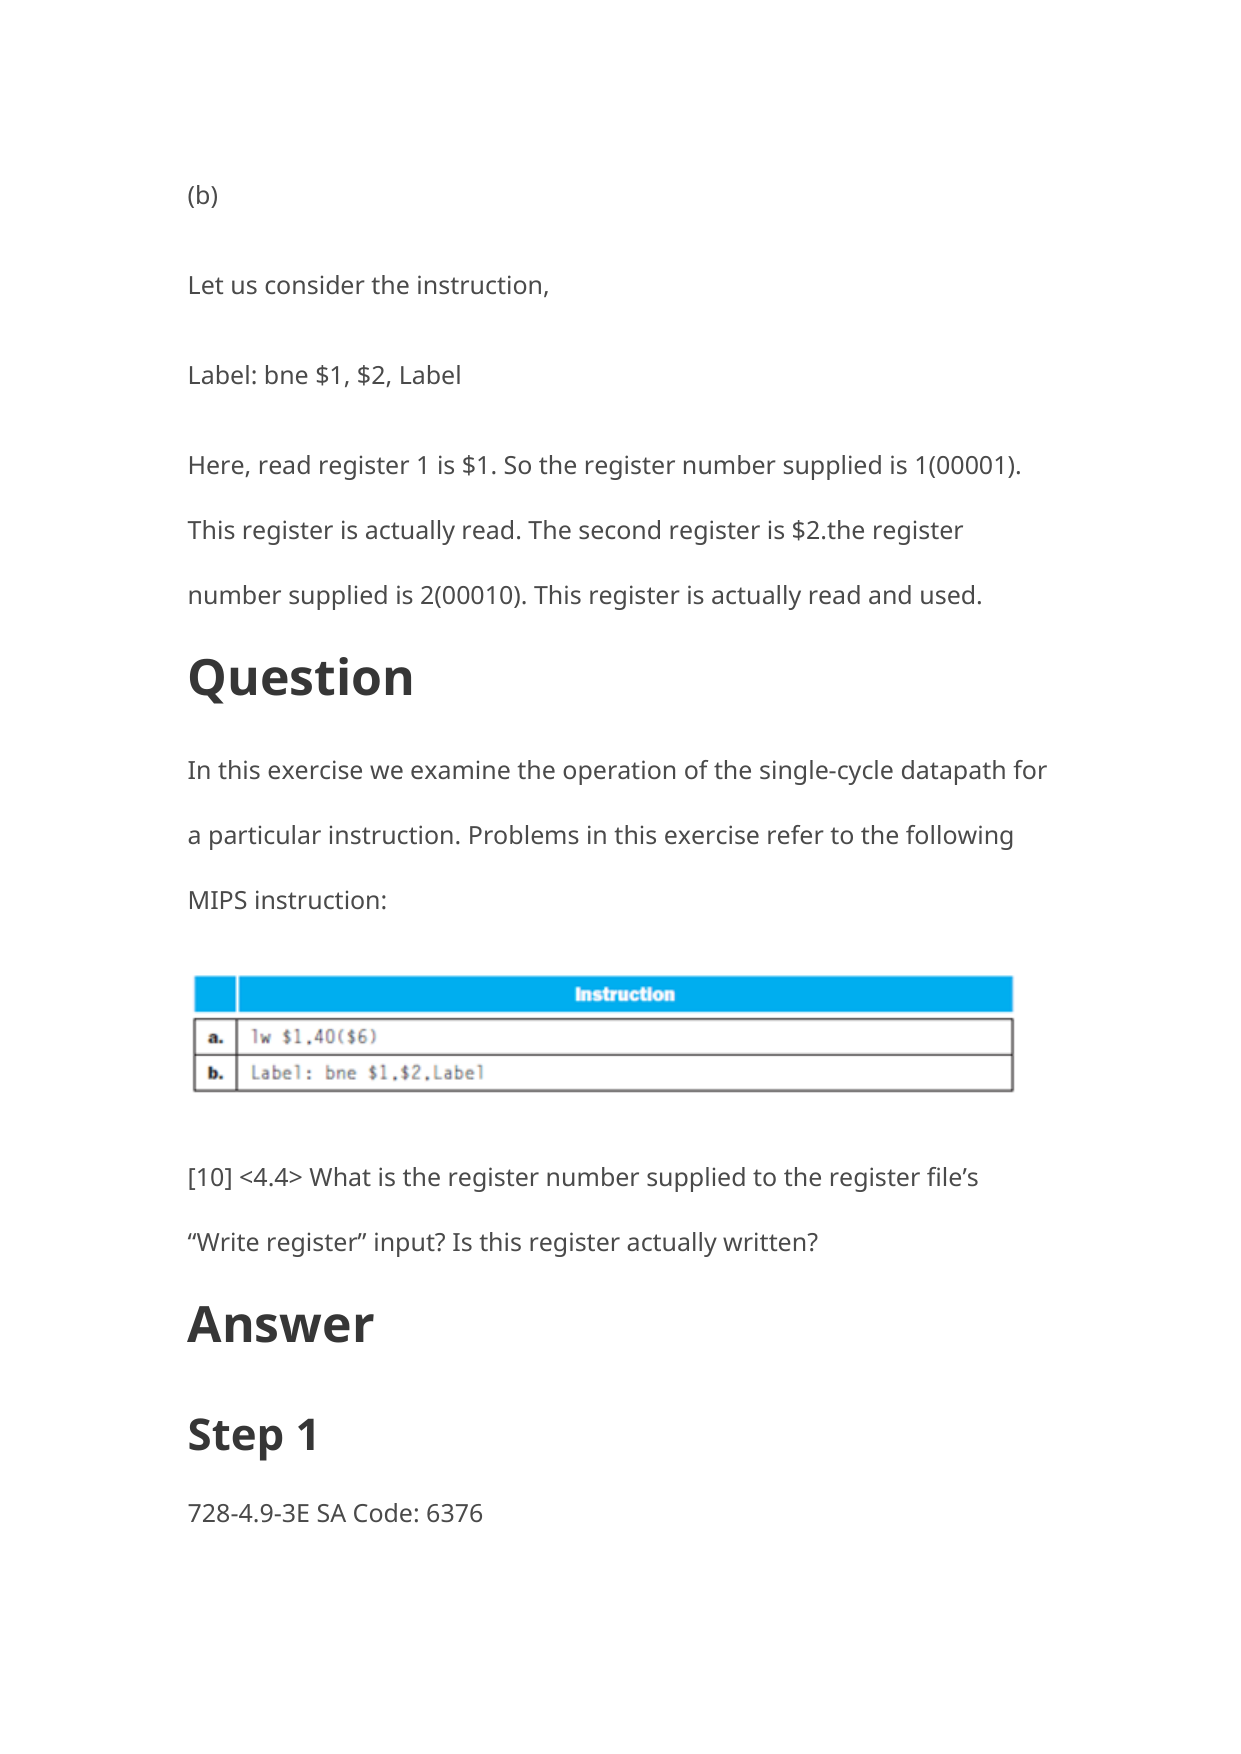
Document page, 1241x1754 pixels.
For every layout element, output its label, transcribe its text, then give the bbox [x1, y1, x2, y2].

text Here, read register 1 is $1. So the register number supplied is 1(00001). This register is actually read. The second register is $2.the register number supplied is 2(00010). This register is actually read and used. [187, 432, 1053, 627]
subtitle Question [187, 627, 1053, 724]
text (b) [187, 162, 1053, 227]
text [10] <4.4> What is the register number supplied to the register file’s “Write register” input? Is this register actually written? [187, 1144, 1053, 1274]
text 728-4.9-3E SA Code: 6376 [187, 1480, 1053, 1545]
subtitle Step 1 [187, 1401, 1053, 1466]
text Label: bne $1, $2, Label [187, 342, 1053, 407]
text Let us consider the instruction, [187, 252, 1053, 317]
picture [187, 971, 1030, 1105]
subtitle Answer [187, 1274, 1053, 1372]
text In this exercise we examine the operation of the single-cycle datapath for a particular instruction. Problems in this exercise refer to the following MIPS instruction: [187, 737, 1053, 932]
